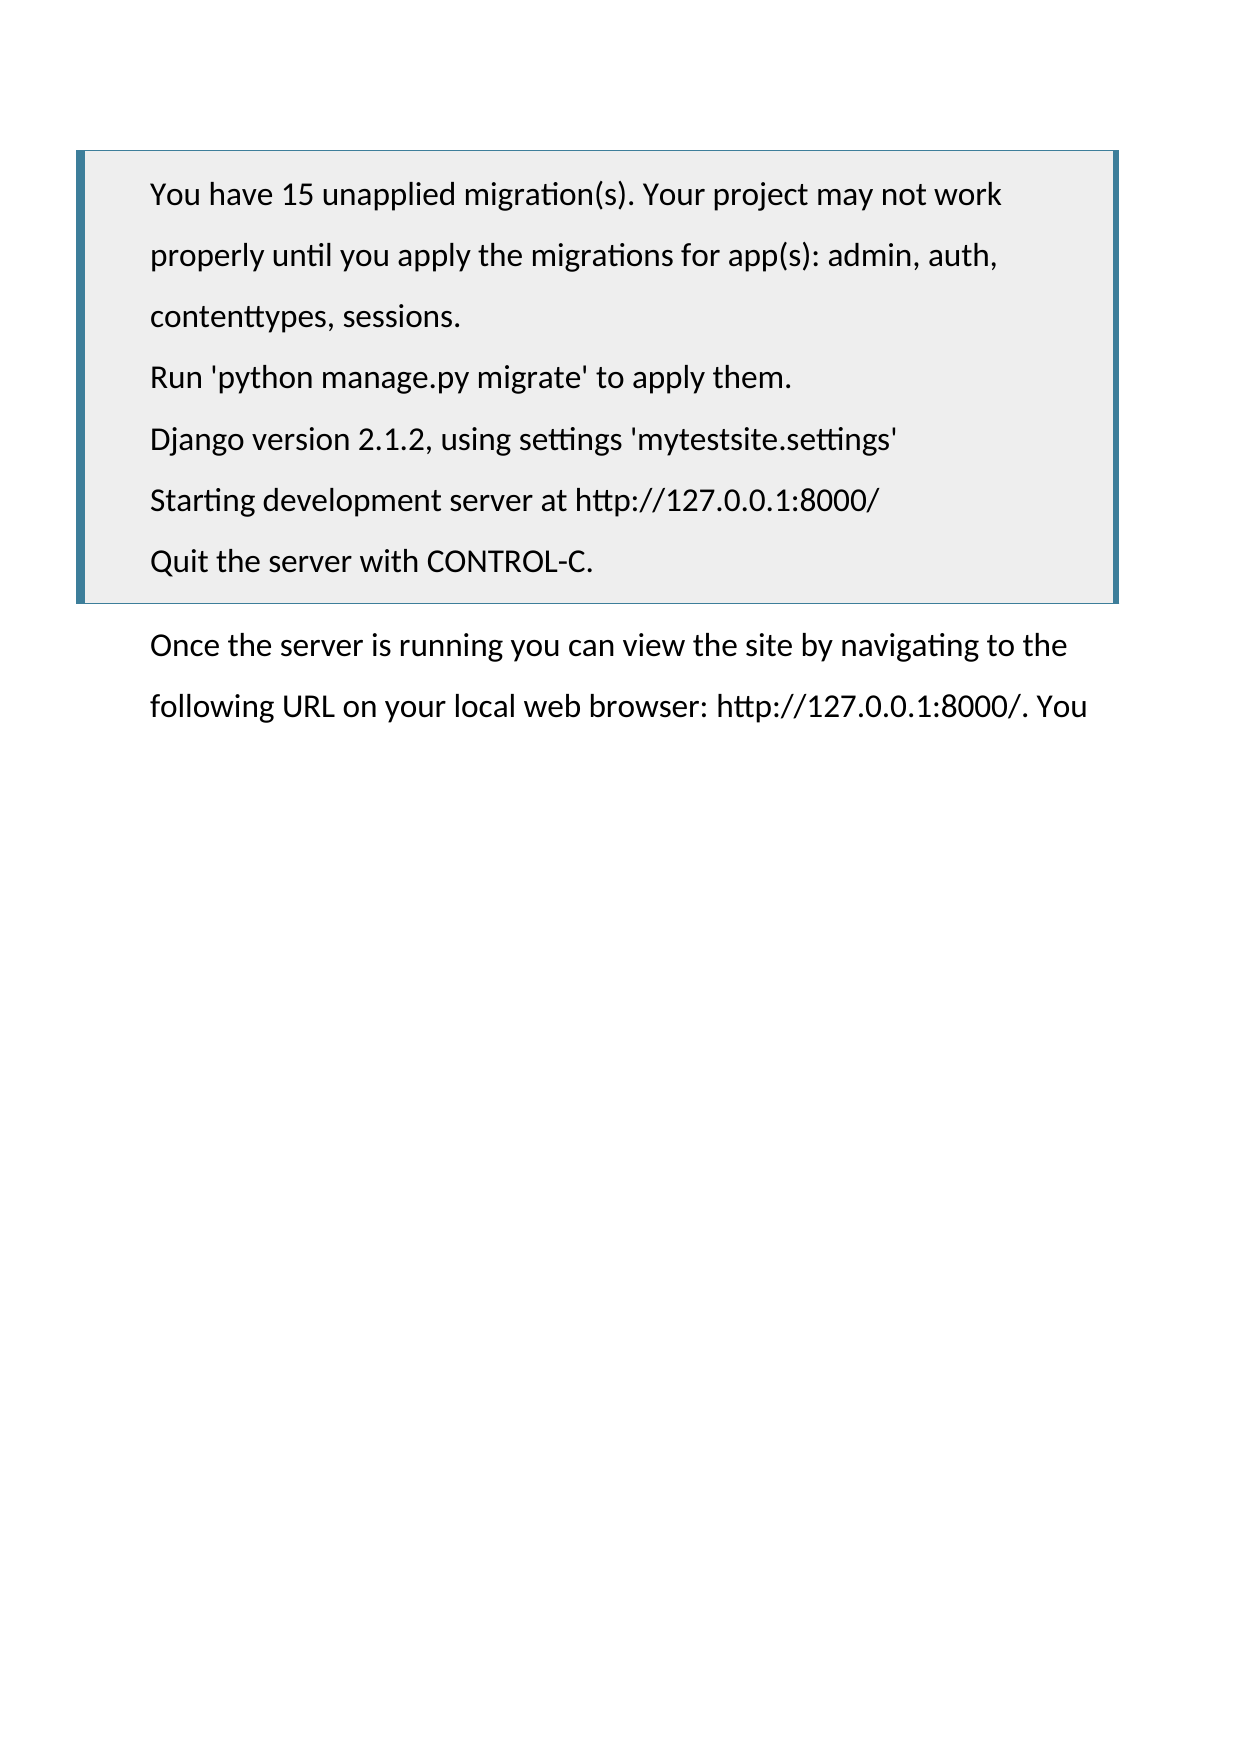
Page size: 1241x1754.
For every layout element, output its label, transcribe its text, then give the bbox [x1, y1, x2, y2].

text Starting development server at http://127.0.0.1:8000/ [85, 455, 1113, 516]
text You have 15 unapplied migration(s). Your project may not work properly until you apply the migrations for app(s): admin, auth, contenttypes, sessions. [85, 151, 1113, 333]
text Run 'python manage.py migrate' to apply them. [85, 333, 1113, 394]
text Quit the server with CONTROL-C. [85, 516, 1113, 603]
text Django version 2.1.2, using settings 'mytestsite.settings' [85, 394, 1113, 455]
text Once the server is running you can view the site by navigating to the following URL on your local web browser: http://127.0.0.1:8000/. You should see a site that looks like this: [150, 624, 1090, 726]
